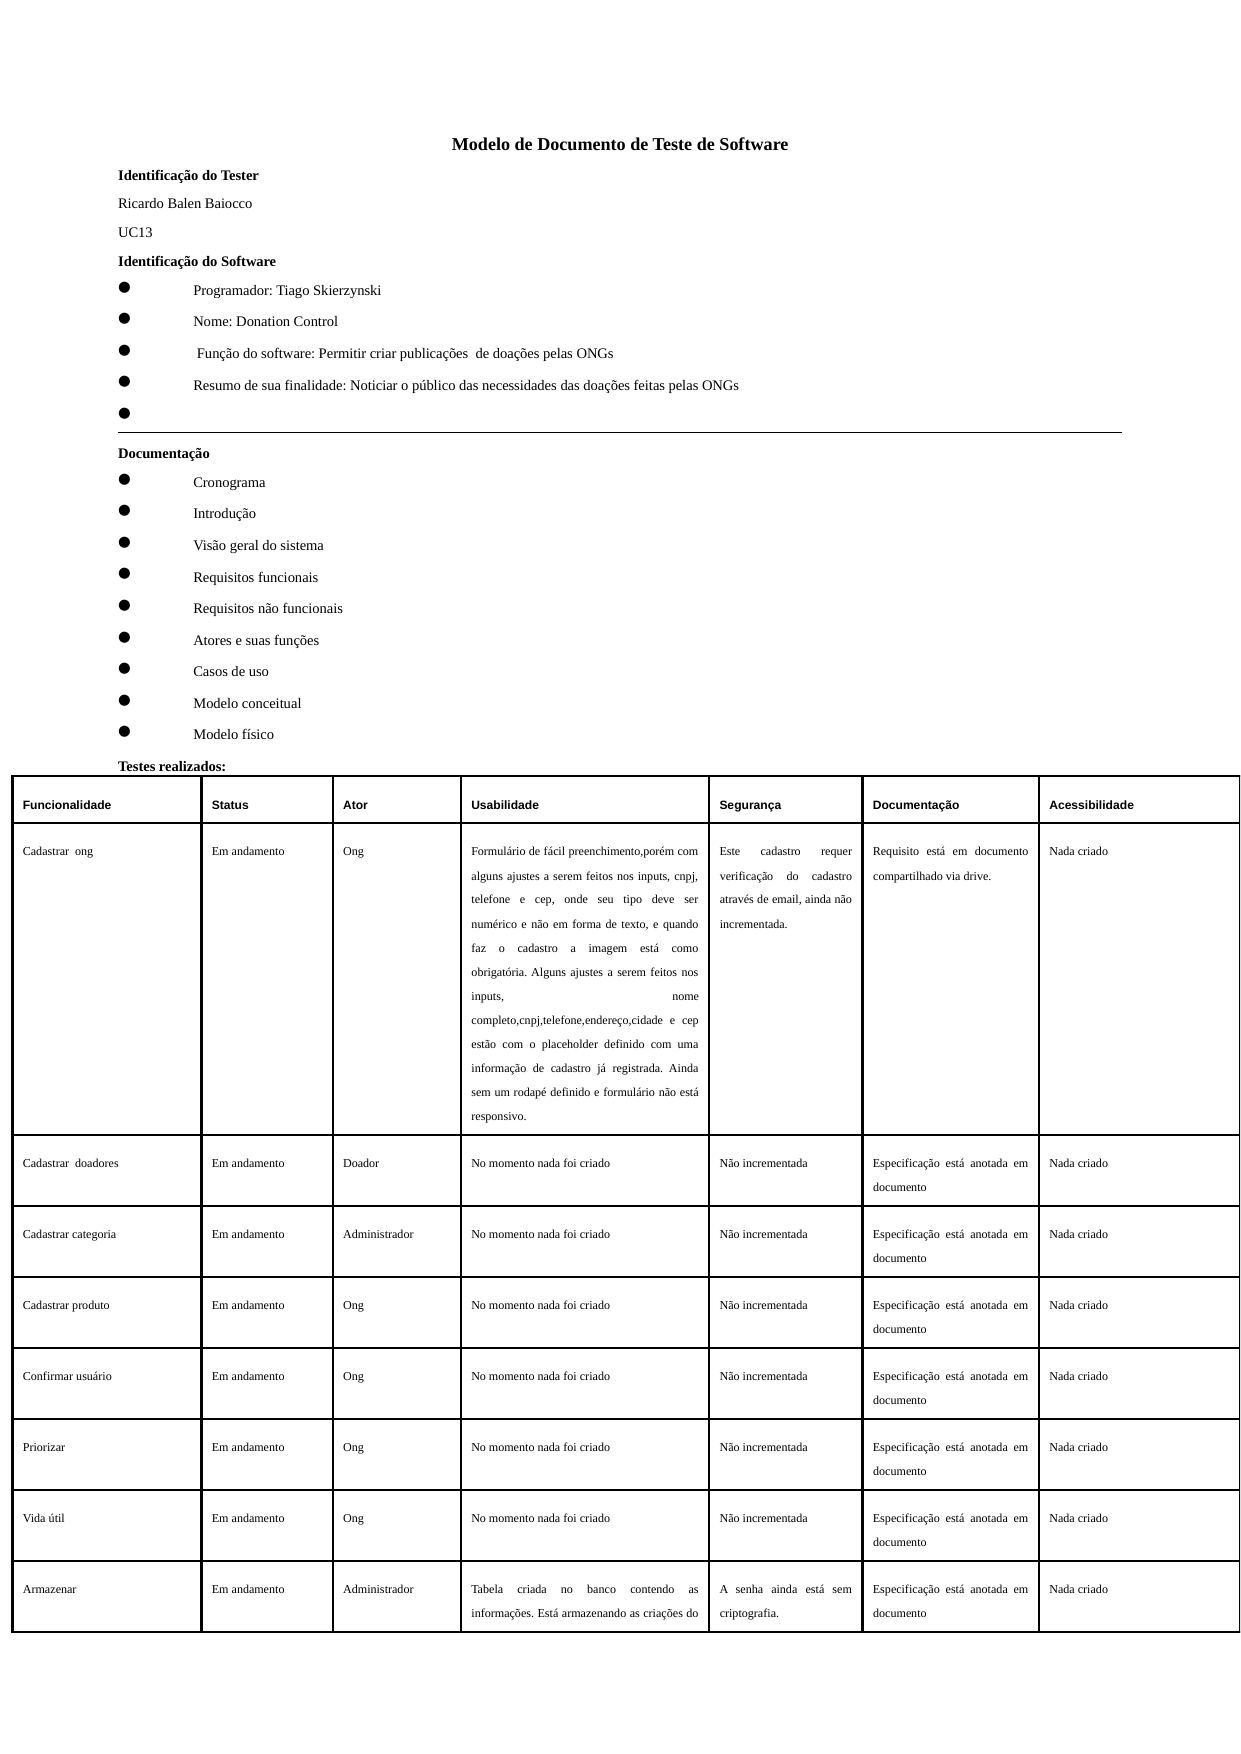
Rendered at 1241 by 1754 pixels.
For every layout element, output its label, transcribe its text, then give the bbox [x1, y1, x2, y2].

table_cell Requisito está em documento compartilhado via drive. [864, 824, 1038, 1134]
table_cell Confirmar usuário [14, 1349, 200, 1418]
list Introdução [118, 493, 1122, 525]
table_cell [710, 1562, 861, 1631]
table_cell Nada criado [1040, 1420, 1239, 1489]
table_cell Em andamento [203, 1278, 332, 1347]
table_cell Não incrementada [710, 1491, 861, 1560]
table_cell Administrador [334, 1207, 460, 1276]
table_cell Priorizar [14, 1420, 200, 1489]
table_header Funcionalidade [14, 777, 200, 822]
text Modelo de Documento de Teste de Software [118, 118, 1122, 154]
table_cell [864, 1562, 1038, 1631]
table_cell Especificação está anotada em documento [864, 1207, 1038, 1276]
table_cell Não incrementada [710, 1420, 861, 1489]
table_header Ator [334, 777, 460, 822]
table_cell Em andamento [203, 824, 332, 1134]
table_cell Especificação está anotada em documento [864, 1136, 1038, 1205]
table_cell No momento nada foi criado [462, 1420, 708, 1489]
list Atores e suas funções [118, 619, 1122, 651]
list Modelo conceitual [118, 683, 1122, 714]
list Requisitos não funcionais [118, 588, 1122, 619]
list Cronograma [118, 462, 1122, 493]
table_cell Este cadastro requer verificação do cadastro através de email, ainda não incrementada. [710, 824, 861, 1134]
table_cell Em andamento [203, 1136, 332, 1205]
table_header Usabilidade [462, 777, 708, 822]
list Requisitos funcionais [118, 556, 1122, 588]
table_cell Nada criado [1040, 1491, 1239, 1560]
table_cell Administrador [334, 1562, 460, 1631]
table_cell Em andamento [203, 1420, 332, 1489]
table_cell Armazenar [14, 1562, 200, 1631]
table_cell Não incrementada [710, 1278, 861, 1347]
list Programador: Tiago Skierzynski [118, 270, 1122, 301]
table_cell Em andamento [203, 1562, 332, 1631]
table_cell Em andamento [203, 1491, 332, 1560]
table_cell Cadastrar categoria [14, 1207, 200, 1276]
table_cell Ong [334, 1491, 460, 1560]
text Identificação do Tester [118, 154, 1122, 183]
table_cell Doador [334, 1136, 460, 1205]
table_header Acessibilidade [1040, 777, 1239, 822]
table_cell No momento nada foi criado [462, 1207, 708, 1276]
list Modelo físico [118, 714, 1122, 746]
table_cell Nada criado [1040, 824, 1239, 1134]
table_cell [462, 1562, 708, 1631]
table_header Documentação [864, 777, 1038, 822]
text Identificação do Software [118, 241, 1122, 270]
table_cell Cadastrar doadores [14, 1136, 200, 1205]
table_cell Ong [334, 1420, 460, 1489]
table_cell Não incrementada [710, 1136, 861, 1205]
text Documentação [118, 433, 1122, 462]
table_cell Nada criado [1040, 1207, 1239, 1276]
text Testes realizados: [118, 746, 1122, 775]
table_cell Não incrementada [710, 1349, 861, 1418]
table_cell Nada criado [1040, 1562, 1239, 1631]
list Casos de uso [118, 651, 1122, 683]
table_cell Cadastrar ong [14, 824, 200, 1134]
table_cell No momento nada foi criado [462, 1278, 708, 1347]
table_header Status [203, 777, 332, 822]
table_cell Especificação está anotada em documento [864, 1278, 1038, 1347]
table_cell Vida útil [14, 1491, 200, 1560]
table_cell No momento nada foi criado [462, 1136, 708, 1205]
table_cell Formulário de fácil preenchimento,porém com alguns ajustes a serem feitos nos inputs, cnpj, telefone e cep, onde seu tipo deve ser numérico e não em forma de texto, e quando faz o cadastro a imagem está como obrigatória. Alguns ajustes a serem feitos nos inputs, nome completo,cnpj,telefone,endereço,cidade e cep estão com o placeholder definido com uma informação de cadastro já registrada. Ainda sem um rodapé definido e formulário não está responsivo. [462, 824, 708, 1134]
table_cell Nada criado [1040, 1349, 1239, 1418]
table_cell Cadastrar produto [14, 1278, 200, 1347]
list Nome: Donation Control [118, 301, 1122, 333]
table_cell Ong [334, 1349, 460, 1418]
table_cell Ong [334, 1278, 460, 1347]
table_cell Em andamento [203, 1207, 332, 1276]
text UC13 [118, 212, 1122, 241]
table_cell Ong [334, 824, 460, 1134]
table_cell Especificação está anotada em documento [864, 1420, 1038, 1489]
list Resumo de sua finalidade: Noticiar o público das necessidades das doações feitas pelas ONGs [118, 364, 1122, 396]
table_cell Em andamento [203, 1349, 332, 1418]
text Ricardo Balen Baiocco [118, 183, 1122, 212]
table_cell No momento nada foi criado [462, 1491, 708, 1560]
table_cell Nada criado [1040, 1136, 1239, 1205]
table_cell Não incrementada [710, 1207, 861, 1276]
list Visão geral do sistema [118, 525, 1122, 556]
table_cell No momento nada foi criado [462, 1349, 708, 1418]
table_cell Especificação está anotada em documento [864, 1491, 1038, 1560]
table_cell Especificação está anotada em documento [864, 1349, 1038, 1418]
table_header Segurança [710, 777, 861, 822]
list Função do software: Permitir criar publicações de doações pelas ONGs [118, 333, 1122, 364]
table_cell Nada criado [1040, 1278, 1239, 1347]
